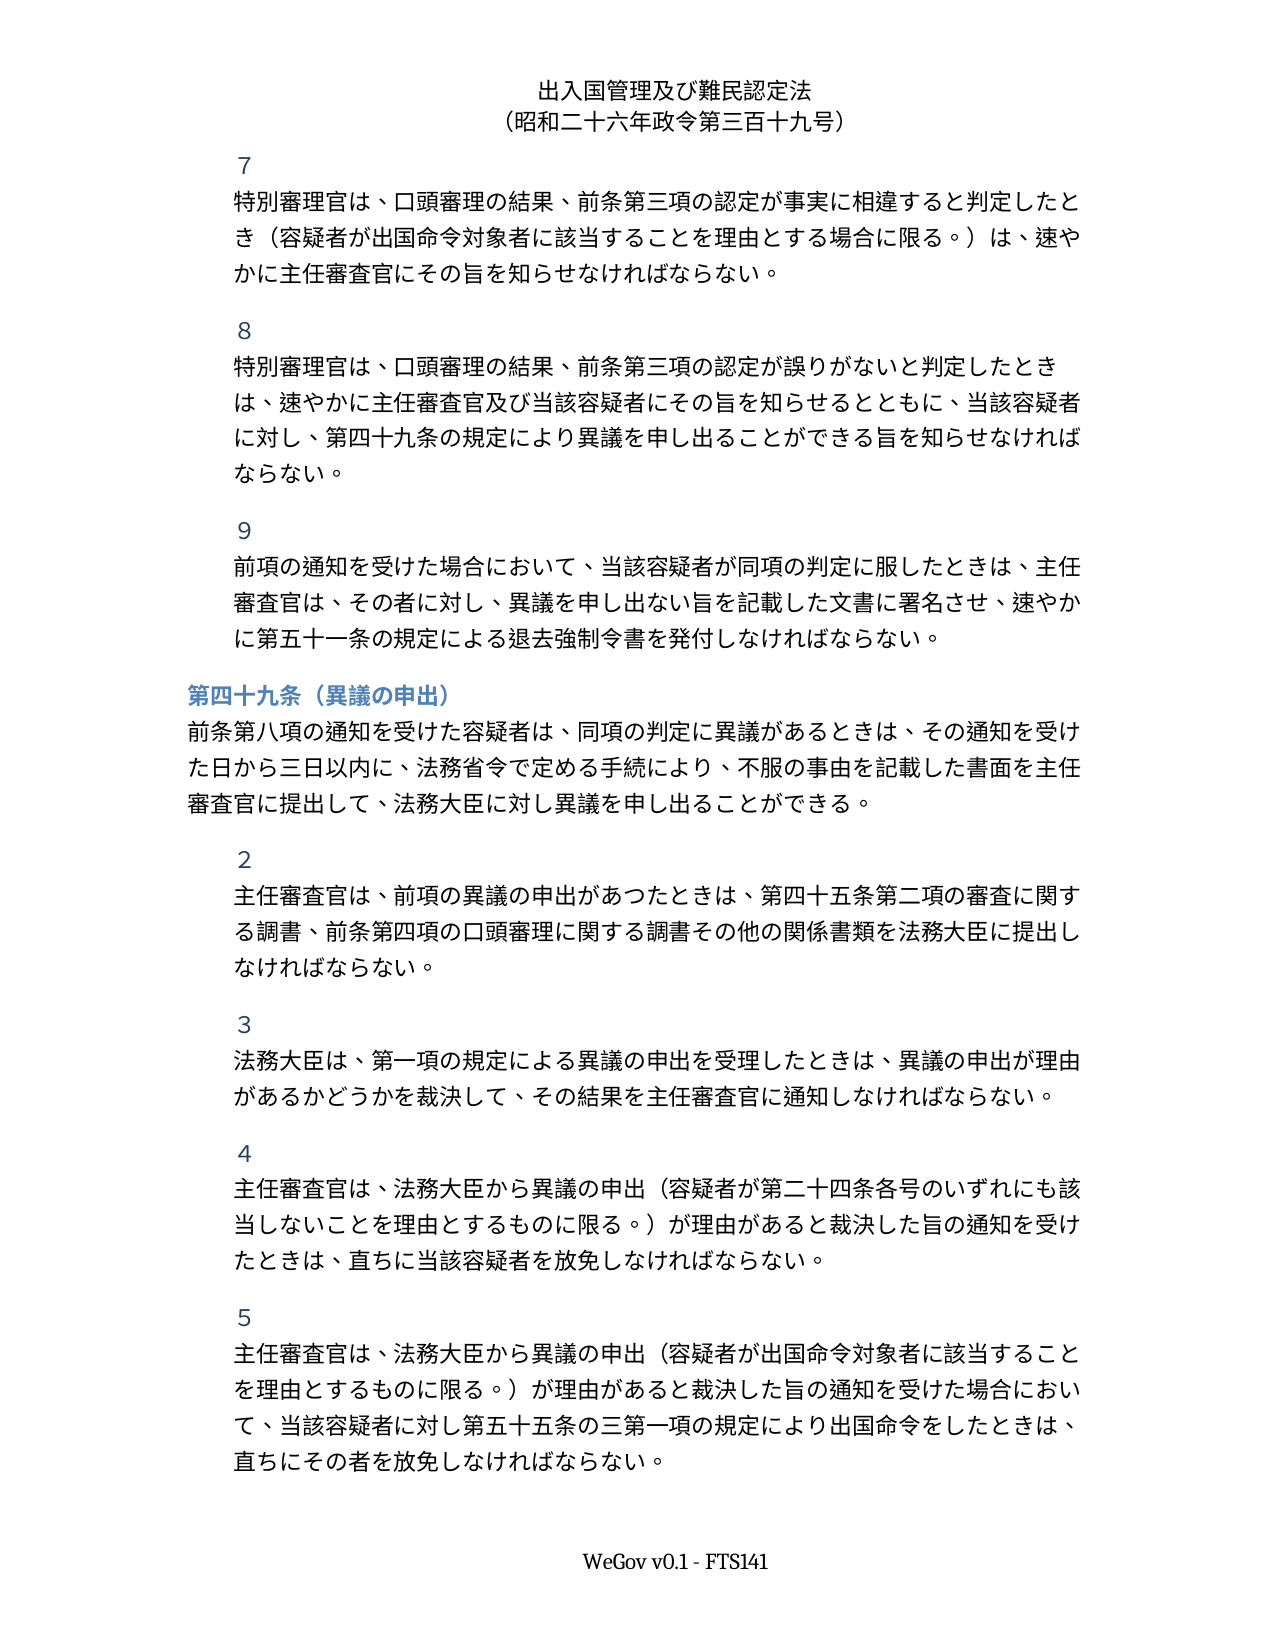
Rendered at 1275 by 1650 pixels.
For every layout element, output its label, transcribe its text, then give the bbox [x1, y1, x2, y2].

text 法務大臣は、第一項の規定による異議の申出を受理したときは、異議の申出が理由があるかどうかを裁決して、その結果を主任審査官に通知しなければならない。 [233, 1045, 1087, 1112]
subtitle ５ [233, 1302, 1087, 1333]
subtitle ４ [233, 1137, 1087, 1169]
subtitle ３ [233, 1009, 1087, 1040]
subtitle ９ [233, 515, 1087, 546]
text 特別審理官は、口頭審理の結果、前条第三項の認定が誤りがないと判定したときは、速やかに主任審査官及び当該容疑者にその旨を知らせるとともに、当該容疑者に対し、第四十九条の規定により異議を申し出ることができる旨を知らせなければならない。 [233, 351, 1087, 489]
text 前条第八項の通知を受けた容疑者は、同項の判定に異議があるときは、その通知を受けた日から三日以内に、法務省令で定める手続により、不服の事由を記載した書面を主任審査官に提出して、法務大臣に対し異議を申し出ることができる。 [187, 716, 1087, 819]
subtitle ７ [233, 150, 1087, 181]
text 主任審査官は、法務大臣から異議の申出（容疑者が出国命令対象者に該当することを理由とするものに限る。）が理由があると裁決した旨の通知を受けた場合において、当該容疑者に対し第五十五条の三第一項の規定により出国命令をしたときは、直ちにその者を放免しなければならない。 [233, 1338, 1087, 1477]
subtitle ８ [233, 314, 1087, 346]
subtitle 第四十九条（異議の申出） [187, 680, 1087, 711]
text 主任審査官は、前項の異議の申出があつたときは、第四十五条第二項の審査に関する調書、前条第四項の口頭審理に関する調書その他の関係書類を法務大臣に提出しなければならない。 [233, 880, 1087, 983]
text 特別審理官は、口頭審理の結果、前条第三項の認定が事実に相違すると判定したとき（容疑者が出国命令対象者に該当することを理由とする場合に限る。）は、速やかに主任審査官にその旨を知らせなければならない。 [233, 186, 1087, 289]
text 主任審査官は、法務大臣から異議の申出（容疑者が第二十四条各号のいずれにも該当しないことを理由とするものに限る。）が理由があると裁決した旨の通知を受けたときは、直ちに当該容疑者を放免しなければならない。 [233, 1173, 1087, 1277]
subtitle ２ [233, 844, 1087, 876]
text 前項の通知を受けた場合において、当該容疑者が同項の判定に服したときは、主任審査官は、その者に対し、異議を申し出ない旨を記載した文書に署名させ、速やかに第五十一条の規定による退去強制令書を発付しなければならない。 [233, 551, 1087, 654]
